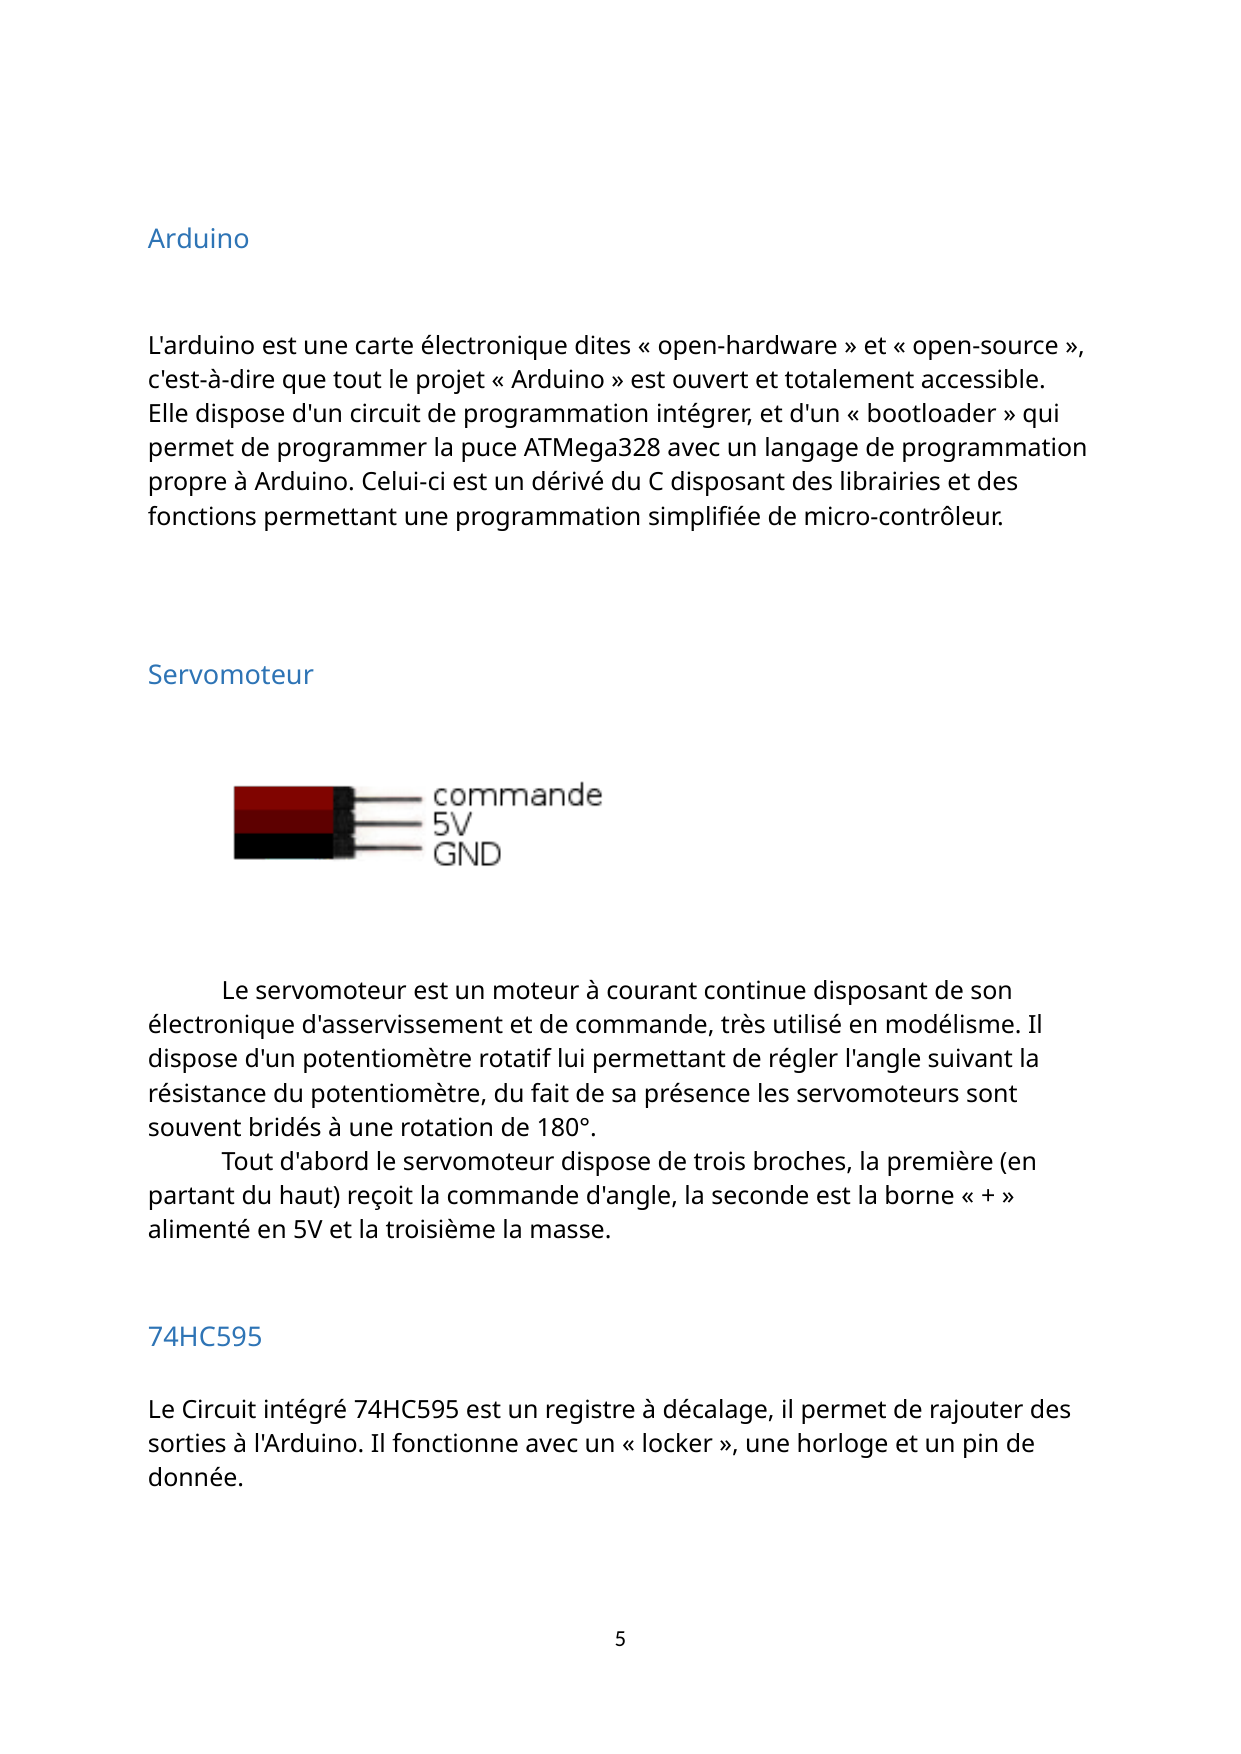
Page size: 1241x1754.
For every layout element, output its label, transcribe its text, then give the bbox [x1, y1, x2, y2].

subtitle Servomoteur [148, 655, 1093, 692]
subtitle Arduino [148, 220, 1093, 257]
text L'arduino est une carte électronique dites « open-hardware » et « open-source », c'est-à-dire que tout le projet « Arduino » est ouvert et totalement accessible. Elle dispose d'un circuit de programmation intégrer, et d'un « bootloader » qui permet de programmer la puce ATMega328 avec un langage de programmation propre à Arduino. Celui-ci est un dérivé du C disposant des librairies et des fonctions permettant une programmation simplifiée de micro-contrôleur. [148, 328, 1093, 532]
subtitle 74HC595 [148, 1318, 1093, 1355]
text Le Circuit intégré 74HC595 est un registre à décalage, il permet de rajouter des sorties à l'Arduino. Il fonctionne avec un « locker », une horloge et un pin de donnée. [148, 1392, 1093, 1494]
text Le servomoteur est un moteur à courant continue disposant de son électronique d'asservissement et de commande, très utilisé en modélisme. Il dispose d'un potentiomètre rotatif lui permettant de régler l'angle suivant la résistance du potentiomètre, du fait de sa présence les servomoteurs sont souvent bridés à une rotation de 180°. Tout d'abord le servomoteur dispose de trois broches, la première (en partant du haut) reçoit la commande d'angle, la seconde est la borne « + » alimenté en 5V et la troisième la masse. [148, 973, 1093, 1246]
